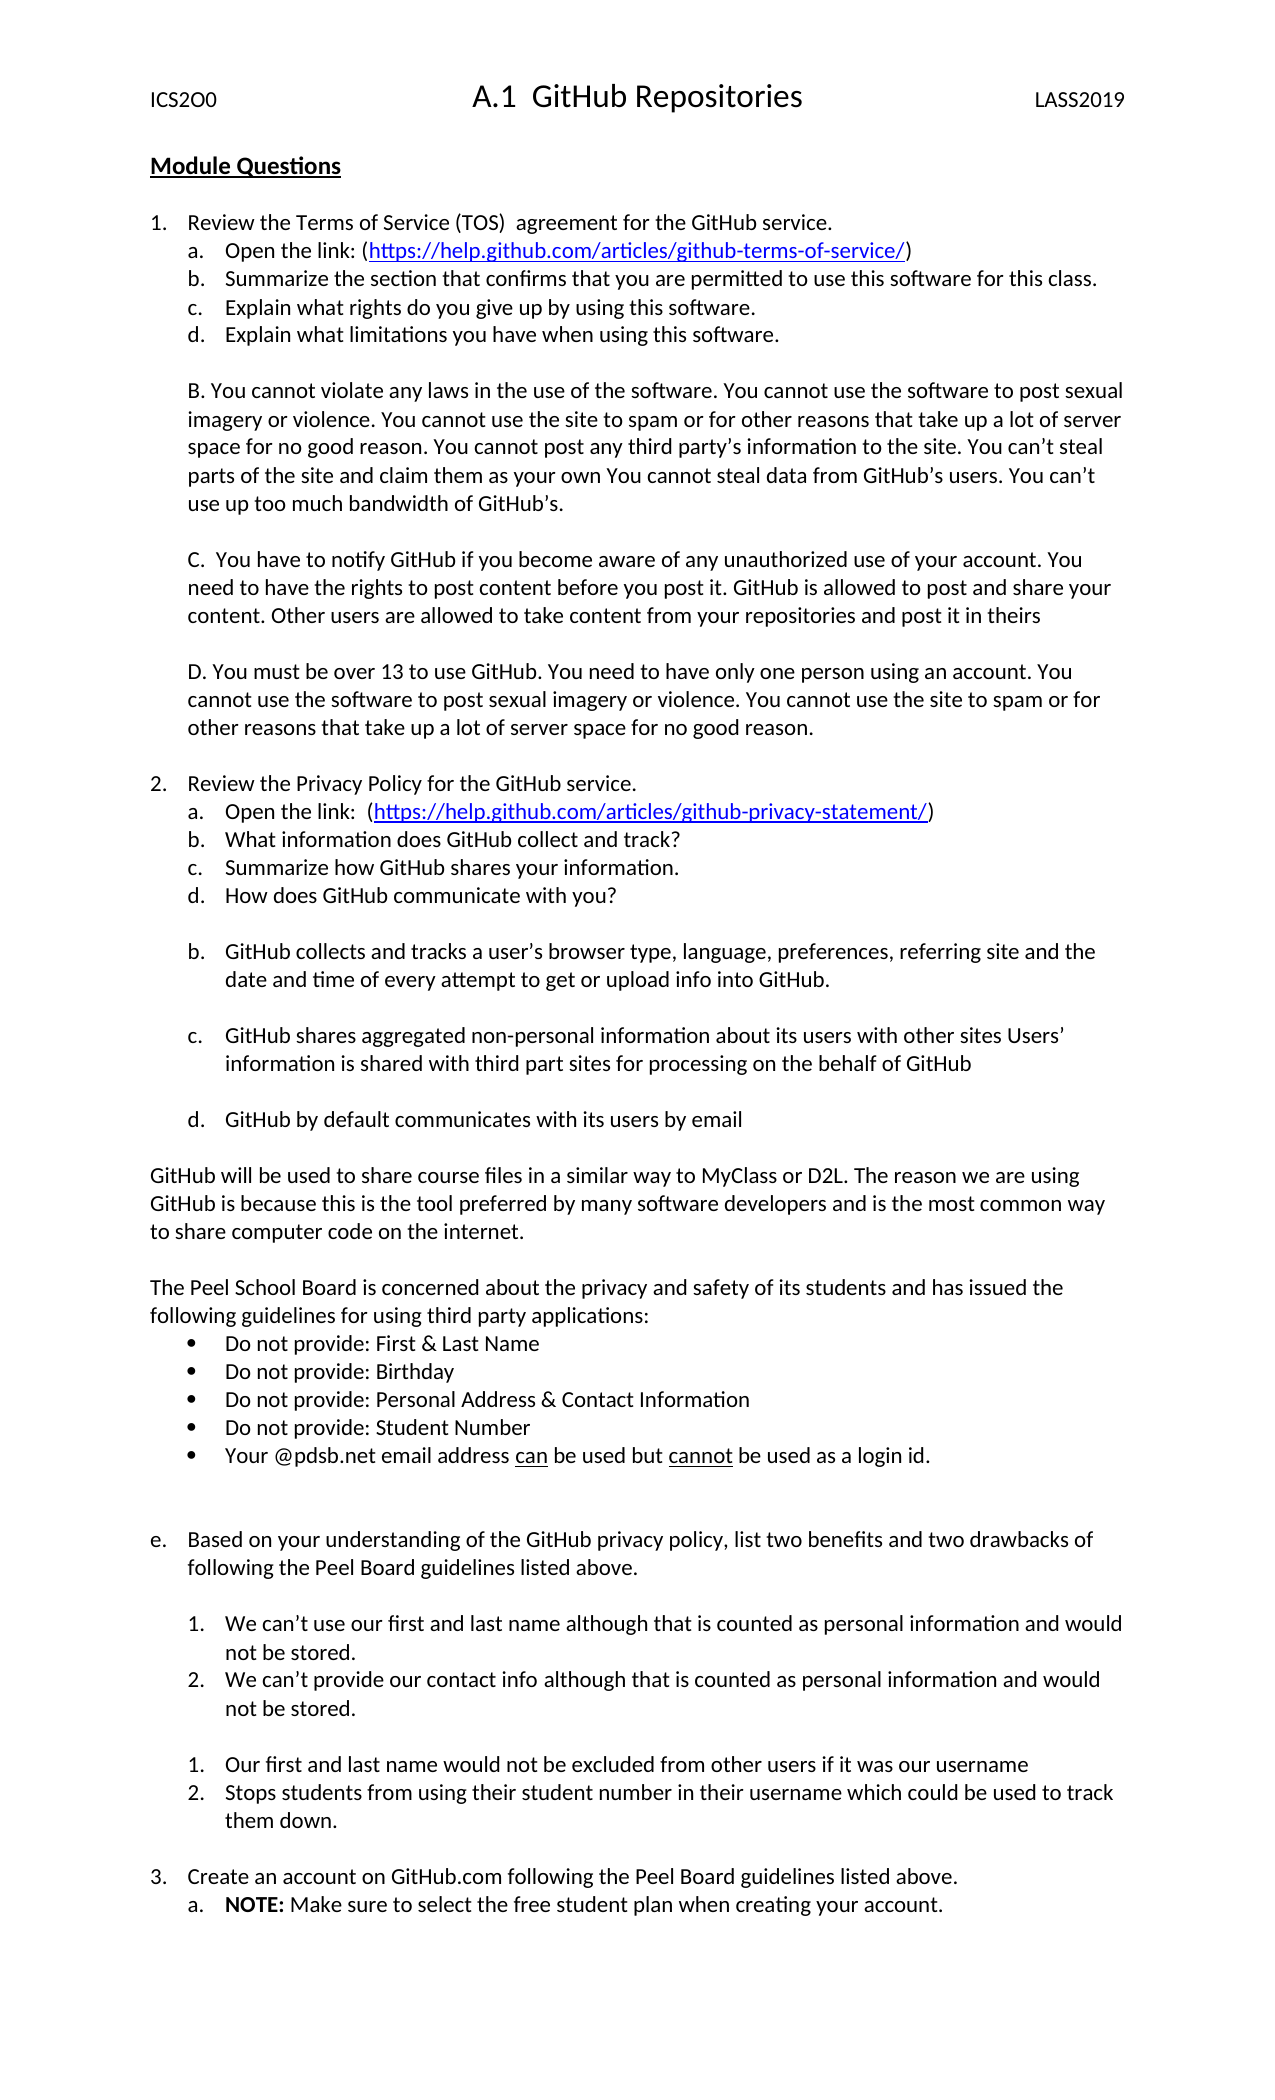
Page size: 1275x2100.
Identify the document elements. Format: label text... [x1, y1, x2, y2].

text The Peel School Board is concerned about the privacy and safety of its students and has issued the following guidelines for using third party applications: [150, 1273, 1125, 1329]
text C. You have to notify GitHub if you become aware of any unauthorized use of your account. You need to have the rights to post content before you post it. GitHub is allowed to post and share your content. Other users are allowed to take content from your repositories and post it in theirs [187, 545, 1125, 629]
list Review the Privacy Policy for the GitHub service. [150, 769, 1125, 797]
list GitHub collects and tracks a user’s browser type, language, preferences, referring site and the date and time of every attempt to get or upload info into GitHub. [187, 937, 1125, 993]
list Explain what rights do you give up by using this software. [187, 293, 1125, 321]
list Do not provide: Birthday [187, 1357, 1125, 1385]
list Open the link: (https://help.github.com/articles/github-privacy-statement/) [187, 797, 1125, 825]
list How does GitHub communicate with you? [187, 881, 1125, 937]
list Stops students from using their student number in their username which could be used to track them down. [187, 1778, 1125, 1834]
list Do not provide: Student Number [187, 1413, 1125, 1441]
text Module Questions [150, 150, 1125, 181]
list NOTE: Make sure to select the free student plan when creating your account. [187, 1890, 1125, 1918]
list GitHub by default communicates with its users by email [187, 1105, 1125, 1133]
list We can’t use our first and last name although that is counted as personal information and would not be stored. [187, 1609, 1125, 1666]
list Explain what limitations you have when using this software. [187, 321, 1125, 349]
text B. You cannot violate any laws in the use of the software. You cannot use the software to post sexual imagery or violence. You cannot use the site to spam or for other reasons that take up a lot of server space for no good reason. You cannot post any third party’s information to the site. You can’t steal parts of the site and claim them as your own You cannot steal data from GitHub’s users. You can’t use up too much bandwidth of GitHub’s. [187, 377, 1125, 517]
list Do not provide: Personal Address & Contact Information [187, 1385, 1125, 1413]
list Our first and last name would not be excluded from other users if it was our username [187, 1750, 1125, 1778]
text D. You must be over 13 to use GitHub. You need to have only one person using an account. You cannot use the software to post sexual imagery or violence. You cannot use the site to spam or for other reasons that take up a lot of server space for no good reason. [187, 657, 1125, 741]
list Based on your understanding of the GitHub privacy policy, list two benefits and two drawbacks of following the Peel Board guidelines listed above. [150, 1526, 1125, 1609]
list We can’t provide our contact info although that is counted as personal information and would not be stored. [187, 1666, 1125, 1750]
list Review the Terms of Service (TOS) agreement for the GitHub service. [150, 208, 1125, 237]
list What information does GitHub collect and track? [187, 825, 1125, 853]
list Open the link: (https://help.github.com/articles/github-terms-of-service/) [187, 237, 1125, 264]
list GitHub shares aggregated non-personal information about its users with other sites Users’ information is shared with third part sites for processing on the behalf of GitHub [187, 1021, 1125, 1077]
list Summarize how GitHub shares your information. [187, 853, 1125, 881]
list Your @pdsb.net email address can be used but cannot be used as a login id. [187, 1441, 1125, 1469]
list Summarize the section that confirms that you are permitted to use this software for this class. [187, 264, 1125, 293]
list Do not provide: First & Last Name [187, 1329, 1125, 1357]
text GitHub will be used to share course files in a similar way to MyClass or D2L. The reason we are using GitHub is because this is the tool preferred by many software developers and is the most common way to share computer code on the internet. [150, 1161, 1125, 1245]
list Create an account on GitHub.com following the Peel Board guidelines listed above. [150, 1862, 1125, 1890]
